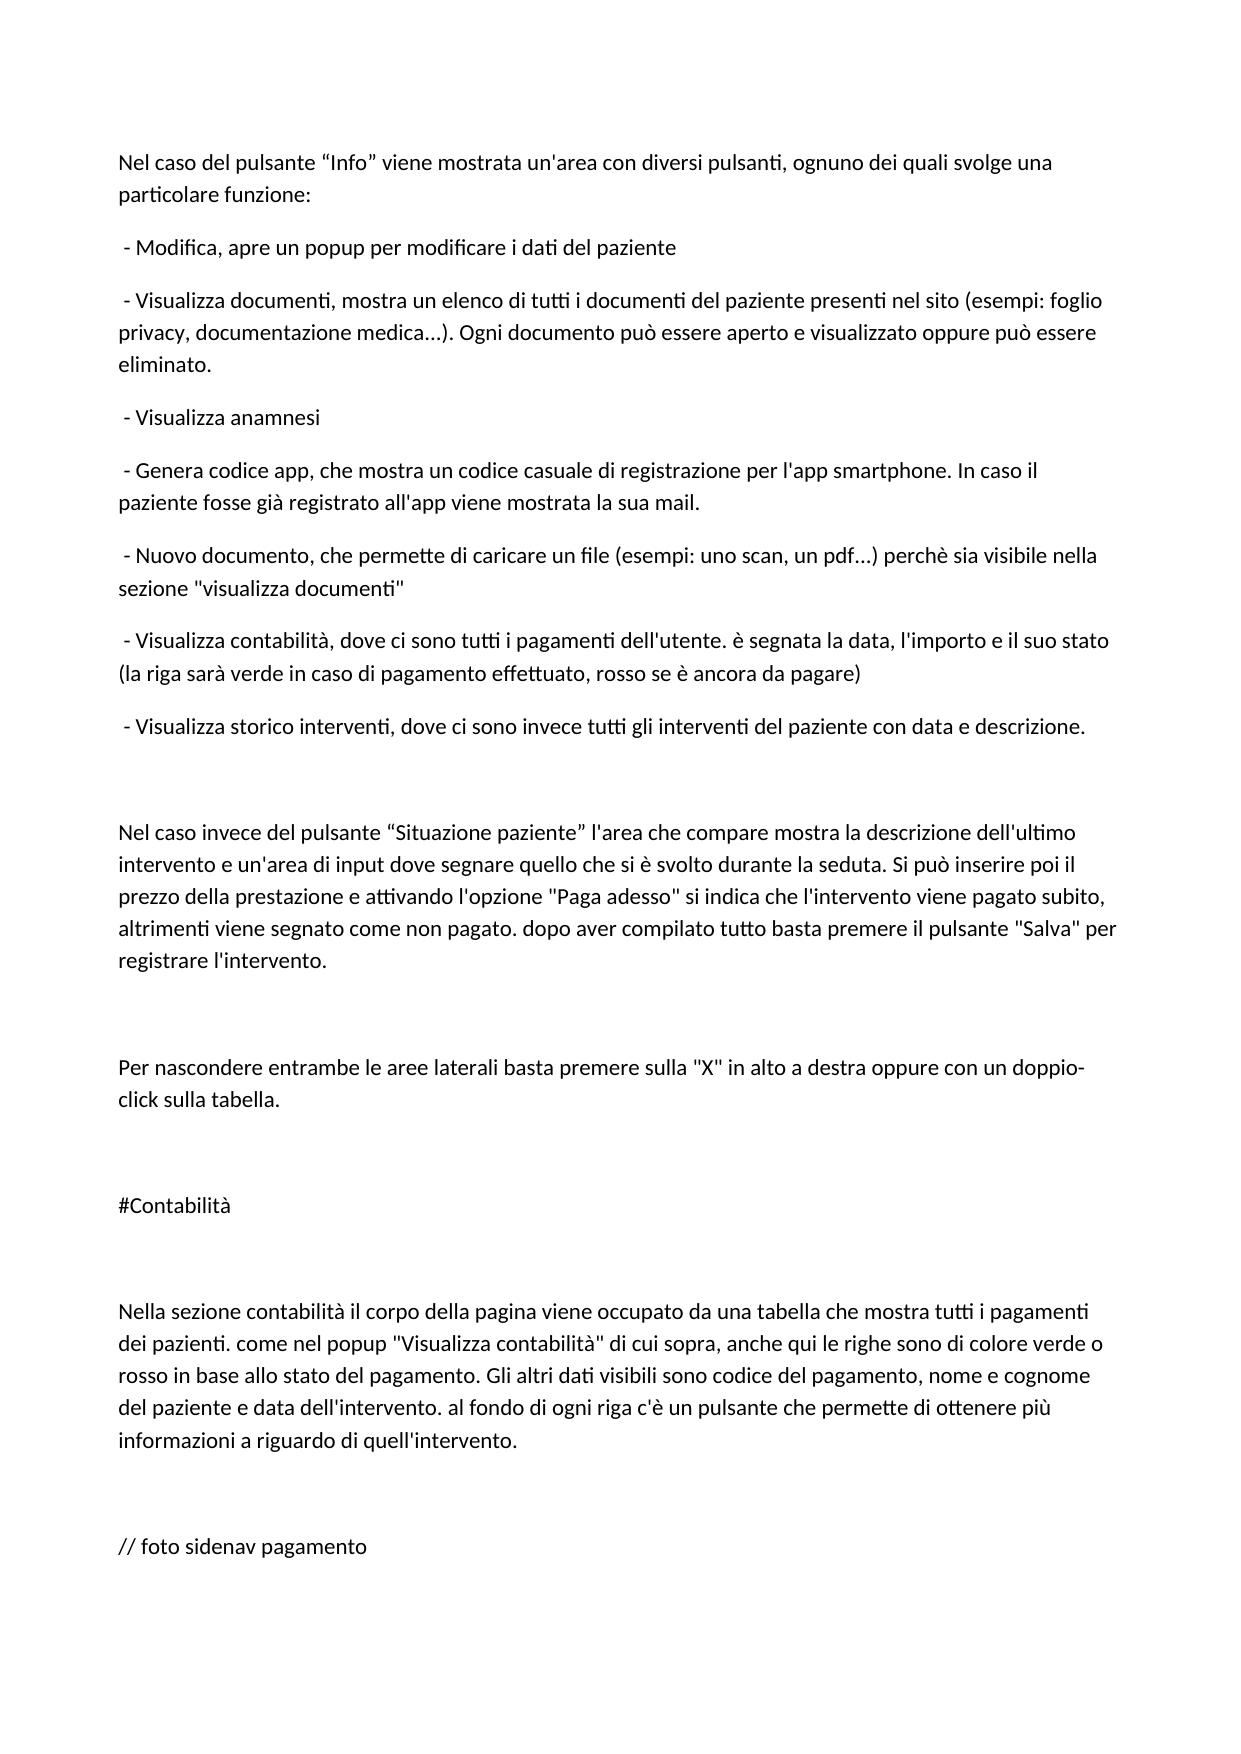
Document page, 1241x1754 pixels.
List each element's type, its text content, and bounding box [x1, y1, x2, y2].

text - Genera codice app, che mostra un codice casuale di registrazione per l'app smartphone. In caso il paziente fosse già registrato all'app viene mostrata la sua mail. [118, 456, 1122, 516]
text - Visualizza documenti, mostra un elenco di tutti i documenti del paziente presenti nel sito (esempi: foglio privacy, documentazione medica...). Ogni documento può essere aperto e visualizzato oppure può essere eliminato. [118, 286, 1122, 378]
text Nella sezione contabilità il corpo della pagina viene occupato da una tabella che mostra tutti i pagamenti dei pazienti. come nel popup "Visualizza contabilità" di cui sopra, anche qui le righe sono di colore verde o rosso in base allo stato del pagamento. Gli altri dati visibili sono codice del pagamento, nome e cognome del paziente e data dell'intervento. al fondo di ogni riga c'è un pulsante che permette di ottenere più informazioni a riguardo di quell'intervento. [118, 1297, 1122, 1454]
text - Modifica, apre un popup per modificare i dati del paziente [118, 233, 1122, 261]
text Per nascondere entrambe le aree laterali basta premere sulla "X" in alto a destra oppure con un doppio-click sulla tabella. [118, 1053, 1122, 1113]
text Nel caso invece del pulsante “Situazione paziente” l'area che compare mostra la descrizione dell'ultimo intervento e un'area di input dove segnare quello che si è svolto durante la seduta. Si può inserire poi il prezzo della prestazione e attivando l'opzione "Paga adesso" si indica che l'intervento viene pagato subito, altrimenti viene segnato come non pagato. dopo aver compilato tutto basta premere il pulsante "Salva" per registrare l'intervento. [118, 818, 1122, 975]
text - Nuovo documento, che permette di caricare un file (esempi: uno scan, un pdf...) perchè sia visibile nella sezione "visualizza documenti" [118, 541, 1122, 602]
text - Visualizza storico interventi, dove ci sono invece tutti gli interventi del paziente con data e descrizione. [118, 712, 1122, 740]
text Nel caso del pulsante “Info” viene mostrata un'area con diversi pulsanti, ognuno dei quali svolge una particolare funzione: [118, 148, 1122, 208]
text // foto sidenav pagamento [118, 1532, 1122, 1560]
text - Visualizza contabilità, dove ci sono tutti i pagamenti dell'utente. è segnata la data, l'importo e il suo stato (la riga sarà verde in caso di pagamento effettuato, rosso se è ancora da pagare) [118, 627, 1122, 687]
text - Visualizza anamnesi [118, 403, 1122, 431]
text #Contabilità [118, 1191, 1122, 1219]
